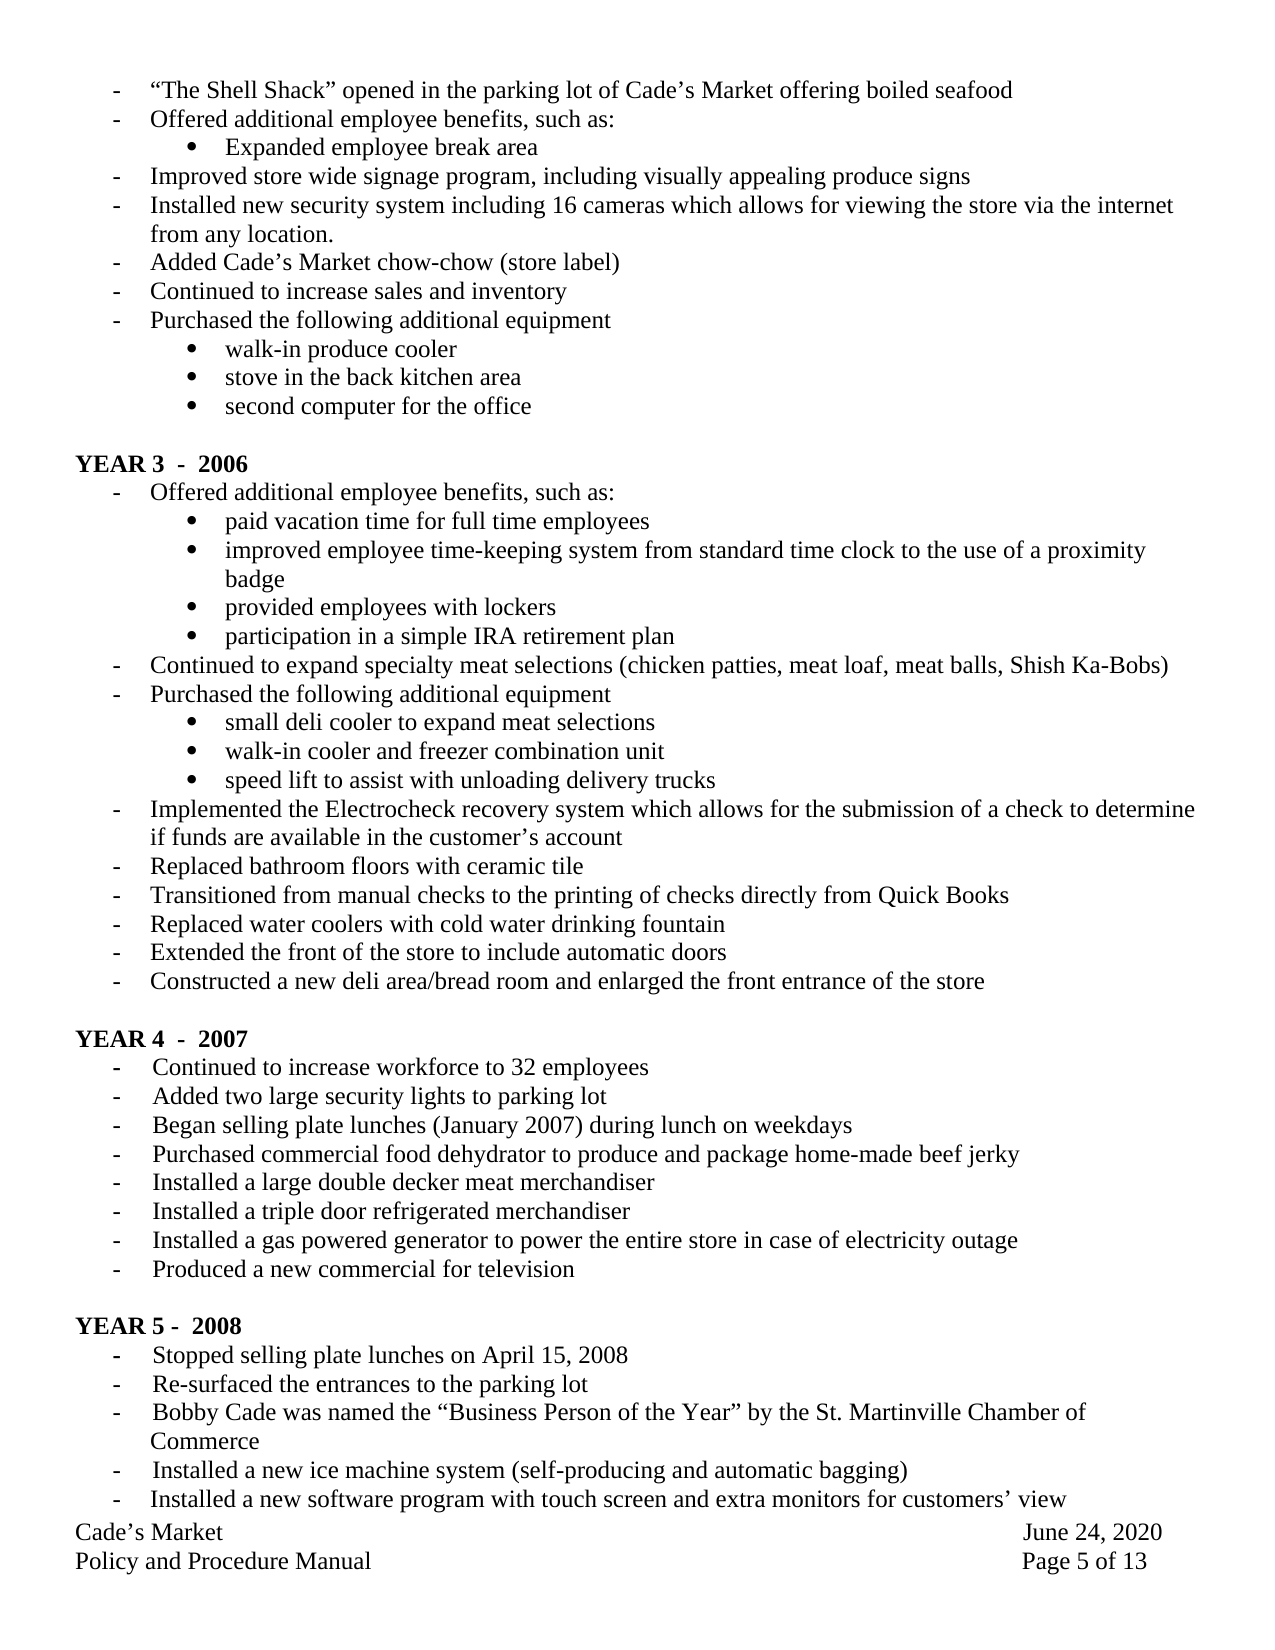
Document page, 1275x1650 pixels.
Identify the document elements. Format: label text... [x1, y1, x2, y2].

text - Re-surfaced the entrances to the parking lot [75, 1369, 1098, 1397]
text - Continued to increase workforce to 32 employees [75, 1052, 1098, 1081]
text - Bobby Cade was named the “Business Person of the Year” by the St. Martinville Chamber of Commerce [75, 1397, 1098, 1455]
list Transitioned from manual checks to the printing of checks directly from Quick Books [112, 880, 1098, 909]
text - Added two large security lights to parking lot [75, 1081, 1098, 1110]
list small deli cooler to expand meat selections [187, 707, 1098, 736]
text - Began selling plate lunches (January 2007) during lunch on weekdays [75, 1110, 1098, 1139]
list Replaced bathroom floors with ceramic tile [112, 851, 1098, 880]
list stove in the back kitchen area [187, 362, 1098, 391]
text - Purchased commercial food dehydrator to produce and package home-made beef jerky [75, 1139, 1098, 1167]
text YEAR 4 - 2007 [75, 1024, 1098, 1052]
list Continued to expand specialty meat selections (chicken patties, meat loaf, meat balls, Shish Ka-Bobs) [112, 650, 1200, 679]
text YEAR 3 - 2006 [75, 449, 1098, 477]
text - Installed a triple door refrigerated merchandiser [75, 1196, 1098, 1225]
text - Constructed a new deli area/bread room and enlarged the front entrance of the store [112, 966, 1098, 995]
list Improved store wide signage program, including visually appealing produce signs [112, 161, 1098, 190]
text - Installed a gas powered generator to power the entire store in case of electricity outage [75, 1225, 1098, 1254]
list Offered additional employee benefits, such as: [112, 477, 1098, 506]
list “The Shell Shack” opened in the parking lot of Cade’s Market offering boiled seafood [112, 75, 1098, 104]
list Added Cade’s Market chow-chow (store label) [112, 247, 1098, 276]
list Expanded employee break area [187, 132, 1098, 161]
text YEAR 5 - 2008 [75, 1311, 1098, 1340]
list speed lift to assist with unloading delivery trucks [187, 765, 1098, 794]
list Continued to increase sales and inventory [112, 276, 1098, 305]
list Installed new security system including 16 cameras which allows for viewing the store via the internet from any location. [112, 190, 1200, 247]
text - Extended the front of the store to include automatic doors [112, 937, 1098, 966]
list walk-in produce cooler [187, 334, 1098, 362]
list participation in a simple IRA retirement plan [187, 621, 1098, 650]
list walk-in cooler and freezer combination unit [187, 736, 1098, 765]
text - Installed a new ice machine system (self-producing and automatic bagging) [75, 1455, 1098, 1484]
list Offered additional employee benefits, such as: [112, 104, 1098, 132]
text - Installed a large double decker meat merchandiser [75, 1167, 1098, 1196]
text - Installed a new software program with touch screen and extra monitors for customers’ view [75, 1484, 1098, 1512]
list Implemented the Electrocheck recovery system which allows for the submission of a check to determine if funds are available in the customer’s account [112, 794, 1200, 851]
list second computer for the office [187, 391, 1098, 420]
list Purchased the following additional equipment [112, 679, 1098, 707]
text - Stopped selling plate lunches on April 15, 2008 [75, 1340, 1098, 1369]
text - Produced a new commercial for television [75, 1254, 1098, 1282]
list Purchased the following additional equipment [112, 305, 1098, 334]
list improved employee time-keeping system from standard time clock to the use of a proximity badge [187, 535, 1200, 592]
text - Replaced water coolers with cold water drinking fountain [112, 909, 1098, 937]
list paid vacation time for full time employees [187, 506, 1098, 535]
list provided employees with lockers [187, 592, 1098, 621]
